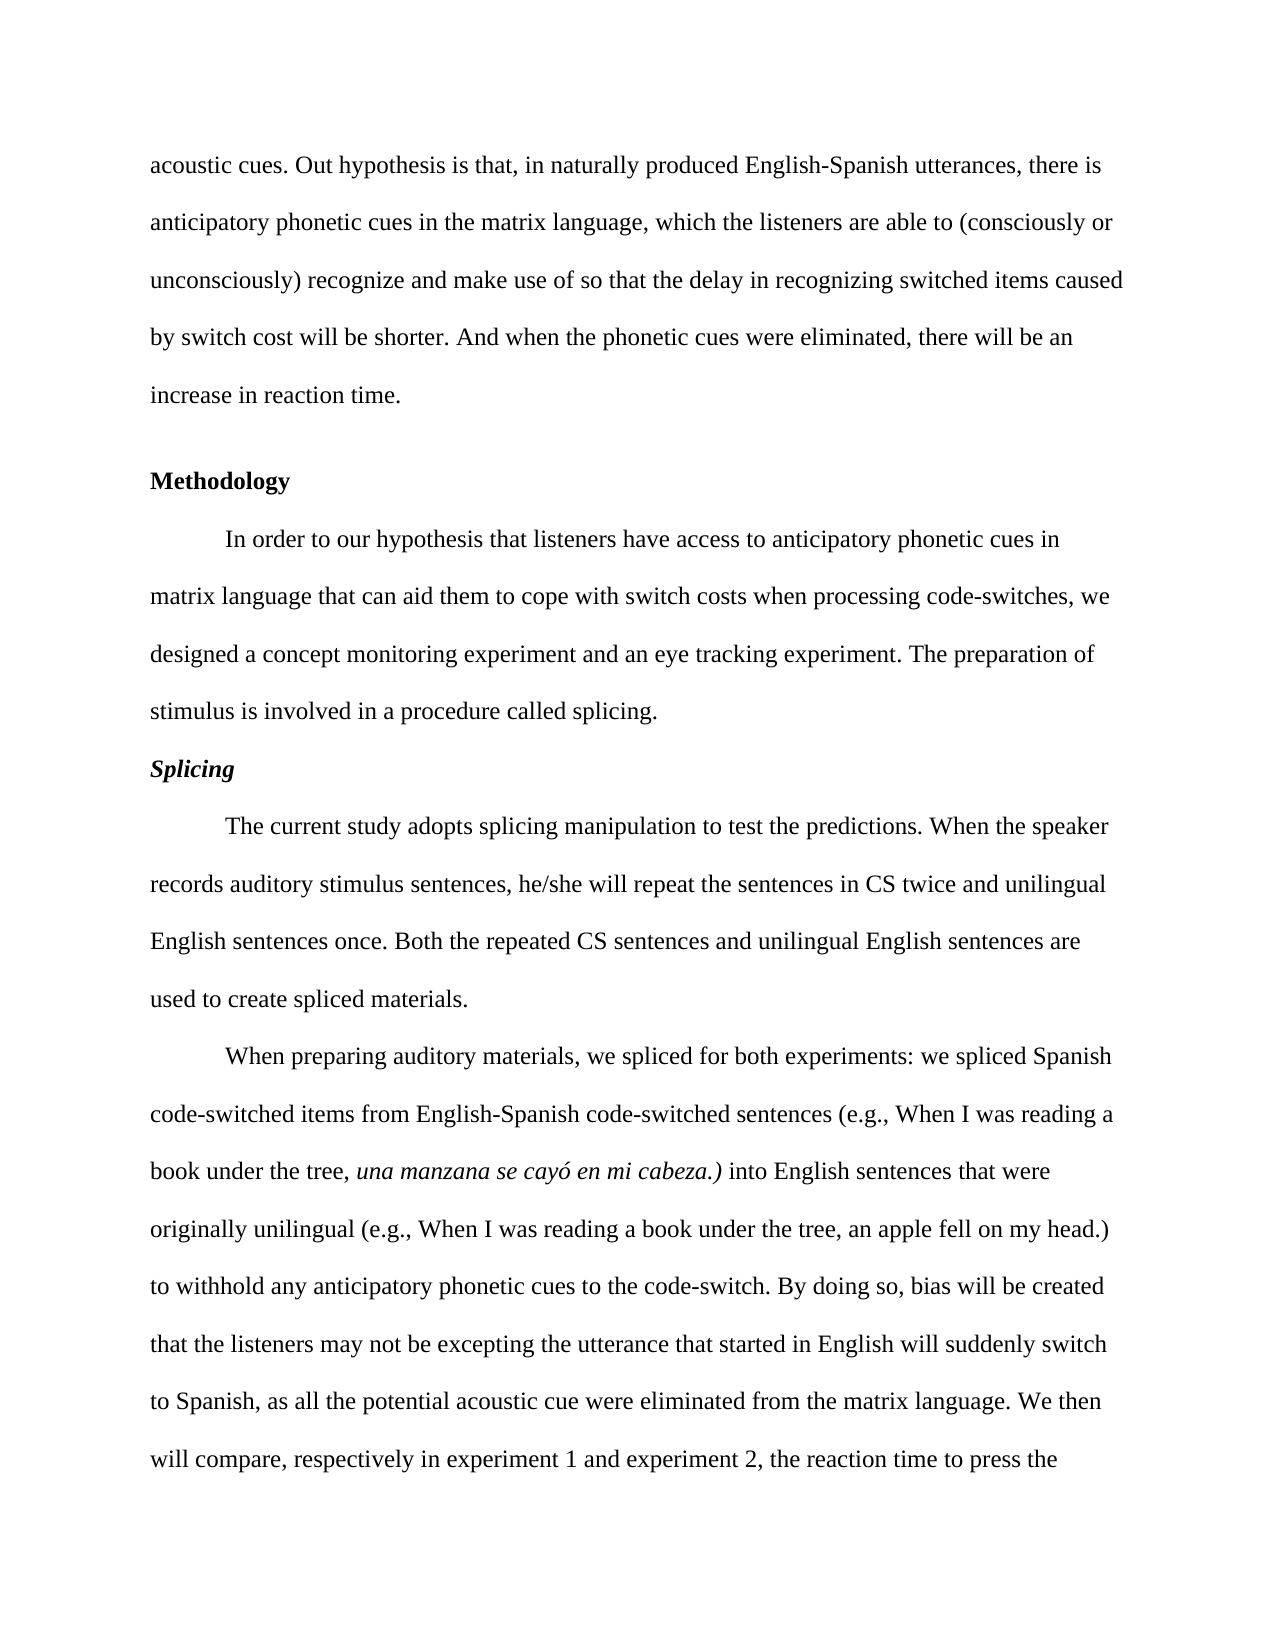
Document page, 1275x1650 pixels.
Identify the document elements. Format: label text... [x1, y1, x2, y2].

text The current study adopts splicing manipulation to test the predictions. When the speaker records auditory stimulus sentences, he/she will repeat the sentences in CS twice and unilingual English sentences once. Both the repeated CS sentences and unilingual English sentences are used to create spliced materials. [150, 811, 1125, 1012]
text Methodology [150, 466, 1125, 495]
text Splicing [150, 754, 1125, 782]
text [150, 1041, 1125, 1472]
text In order to our hypothesis that listeners have access to anticipatory phonetic cues in matrix language that can aid them to cope with switch costs when processing code-switches, we designed a concept monitoring experiment and an eye tracking experiment. The preparation of stimulus is involved in a procedure called splicing. [150, 524, 1125, 725]
